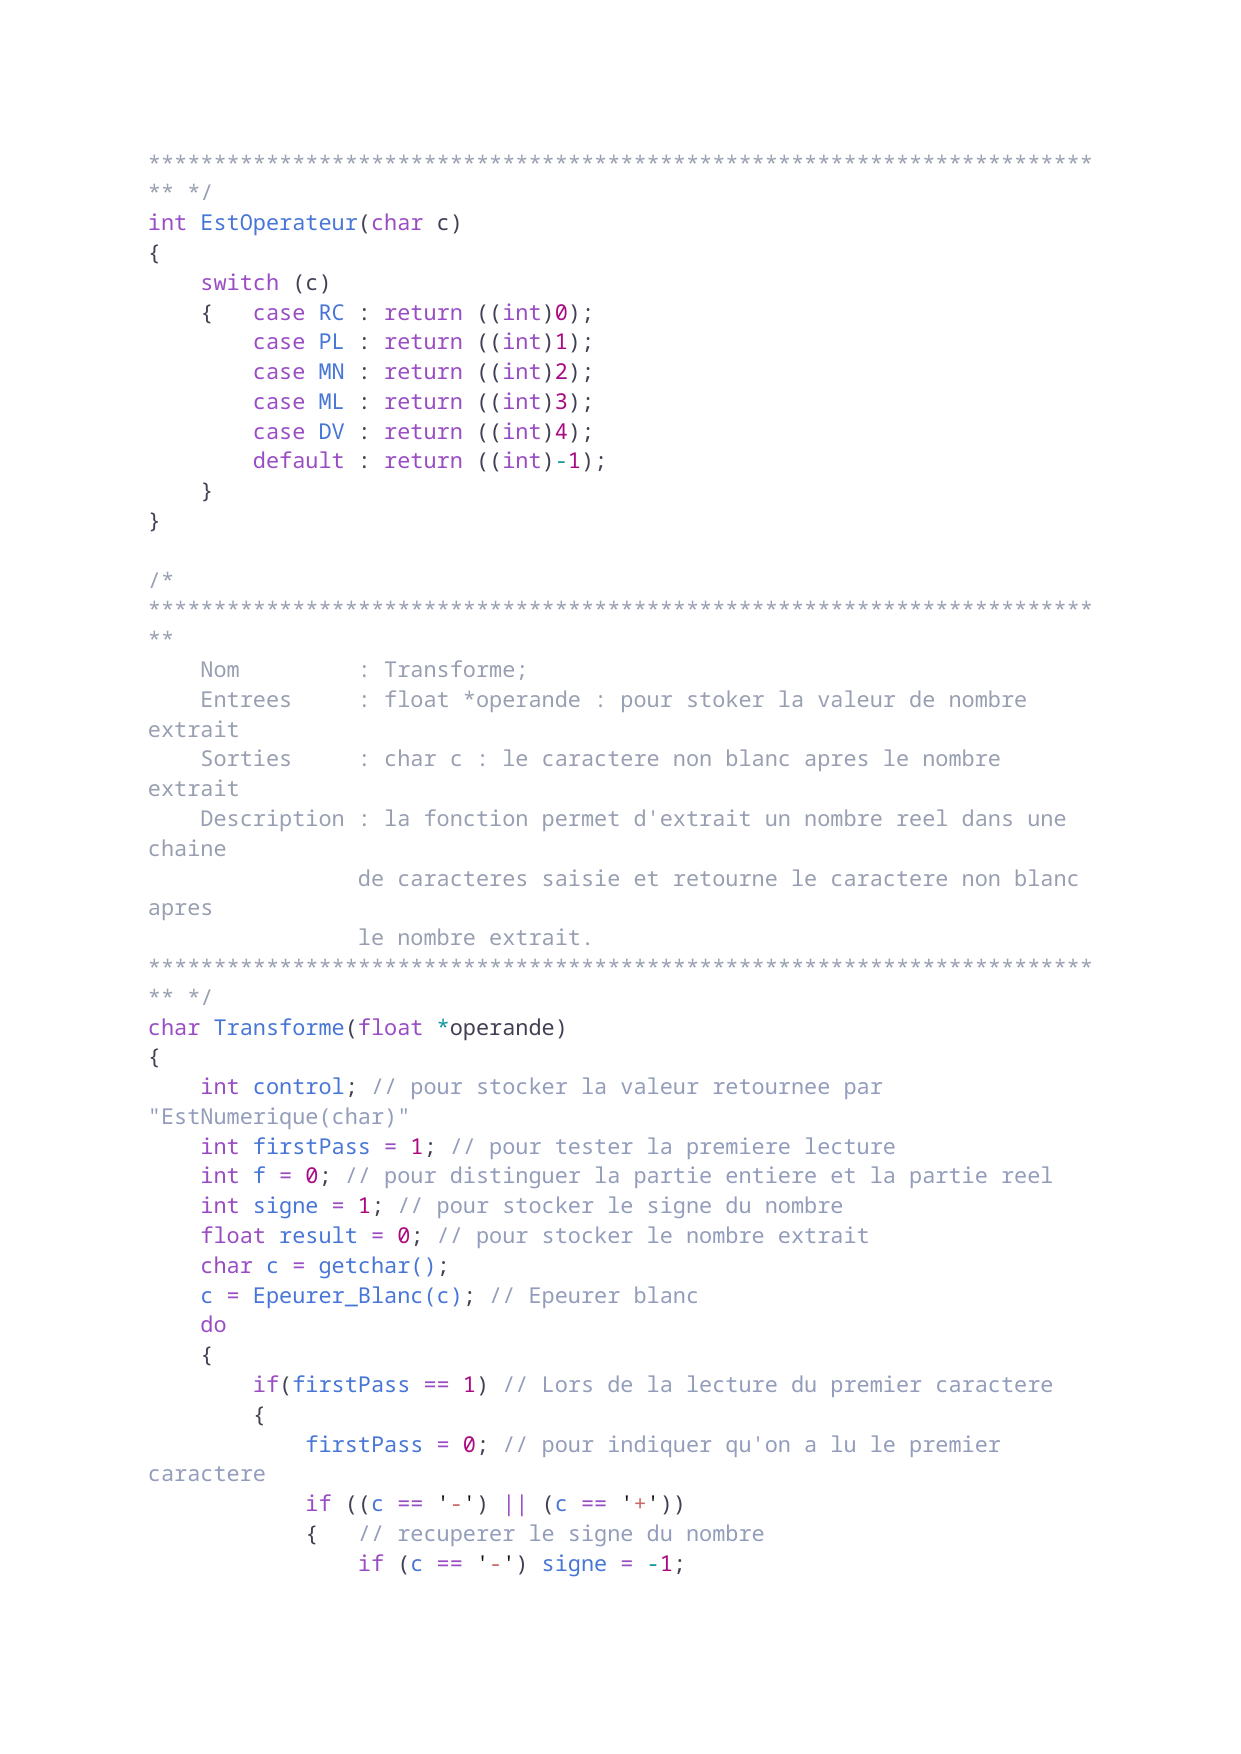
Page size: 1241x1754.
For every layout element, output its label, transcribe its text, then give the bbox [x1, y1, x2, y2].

text if ((c == '-') || (c == '+')) [148, 1488, 1093, 1518]
text int EstOperateur(char c) [148, 207, 1093, 237]
text ************************************************************************** */ [148, 952, 1093, 1012]
text firstPass = 0; // pour indiquer qu'on a lu le premier caractere [148, 1429, 1093, 1488]
text case PL : return ((int)1); [148, 326, 1093, 356]
text le nombre extrait. [148, 922, 1093, 952]
text Nom : Transforme; [148, 654, 1093, 684]
text Description : la fonction permet d'extrait un nombre reel dans une chaine [148, 803, 1093, 863]
text if(firstPass == 1) // Lors de la lecture du premier caractere [148, 1369, 1093, 1399]
text default : return ((int)-1); [148, 446, 1093, 475]
text { // recuperer le signe du nombre [148, 1518, 1093, 1548]
text char Transforme(float *operande) [148, 1012, 1093, 1041]
text { case RC : return ((int)0); [148, 297, 1093, 326]
text int f = 0; // pour distinguer la partie entiere et la partie reel [148, 1161, 1093, 1190]
text switch (c) [148, 267, 1093, 297]
text de caracteres saisie et retourne le caractere non blanc apres [148, 863, 1093, 922]
text ************************************************************************** */ [148, 148, 1093, 207]
text { [148, 237, 1093, 267]
text char c = getchar(); [148, 1250, 1093, 1280]
text int signe = 1; // pour stocker le signe du nombre [148, 1190, 1093, 1220]
text { [148, 1399, 1093, 1429]
text Sorties : char c : le caractere non blanc apres le nombre extrait [148, 743, 1093, 803]
text } [148, 475, 1093, 505]
text case DV : return ((int)4); [148, 416, 1093, 446]
text /* ************************************************************************** [148, 565, 1093, 654]
text case ML : return ((int)3); [148, 386, 1093, 416]
text case MN : return ((int)2); [148, 356, 1093, 386]
text do [148, 1309, 1093, 1339]
text int firstPass = 1; // pour tester la premiere lecture [148, 1131, 1093, 1161]
text } [148, 505, 1093, 535]
text Entrees : float *operande : pour stoker la valeur de nombre extrait [148, 684, 1093, 743]
text { [148, 1339, 1093, 1369]
text int control; // pour stocker la valeur retournee par "EstNumerique(char)" [148, 1071, 1093, 1131]
text if (c == '-') signe = -1; [148, 1548, 1093, 1578]
text { [148, 1041, 1093, 1071]
text float result = 0; // pour stocker le nombre extrait [148, 1220, 1093, 1250]
text c = Epeurer_Blanc(c); // Epeurer blanc [148, 1280, 1093, 1309]
